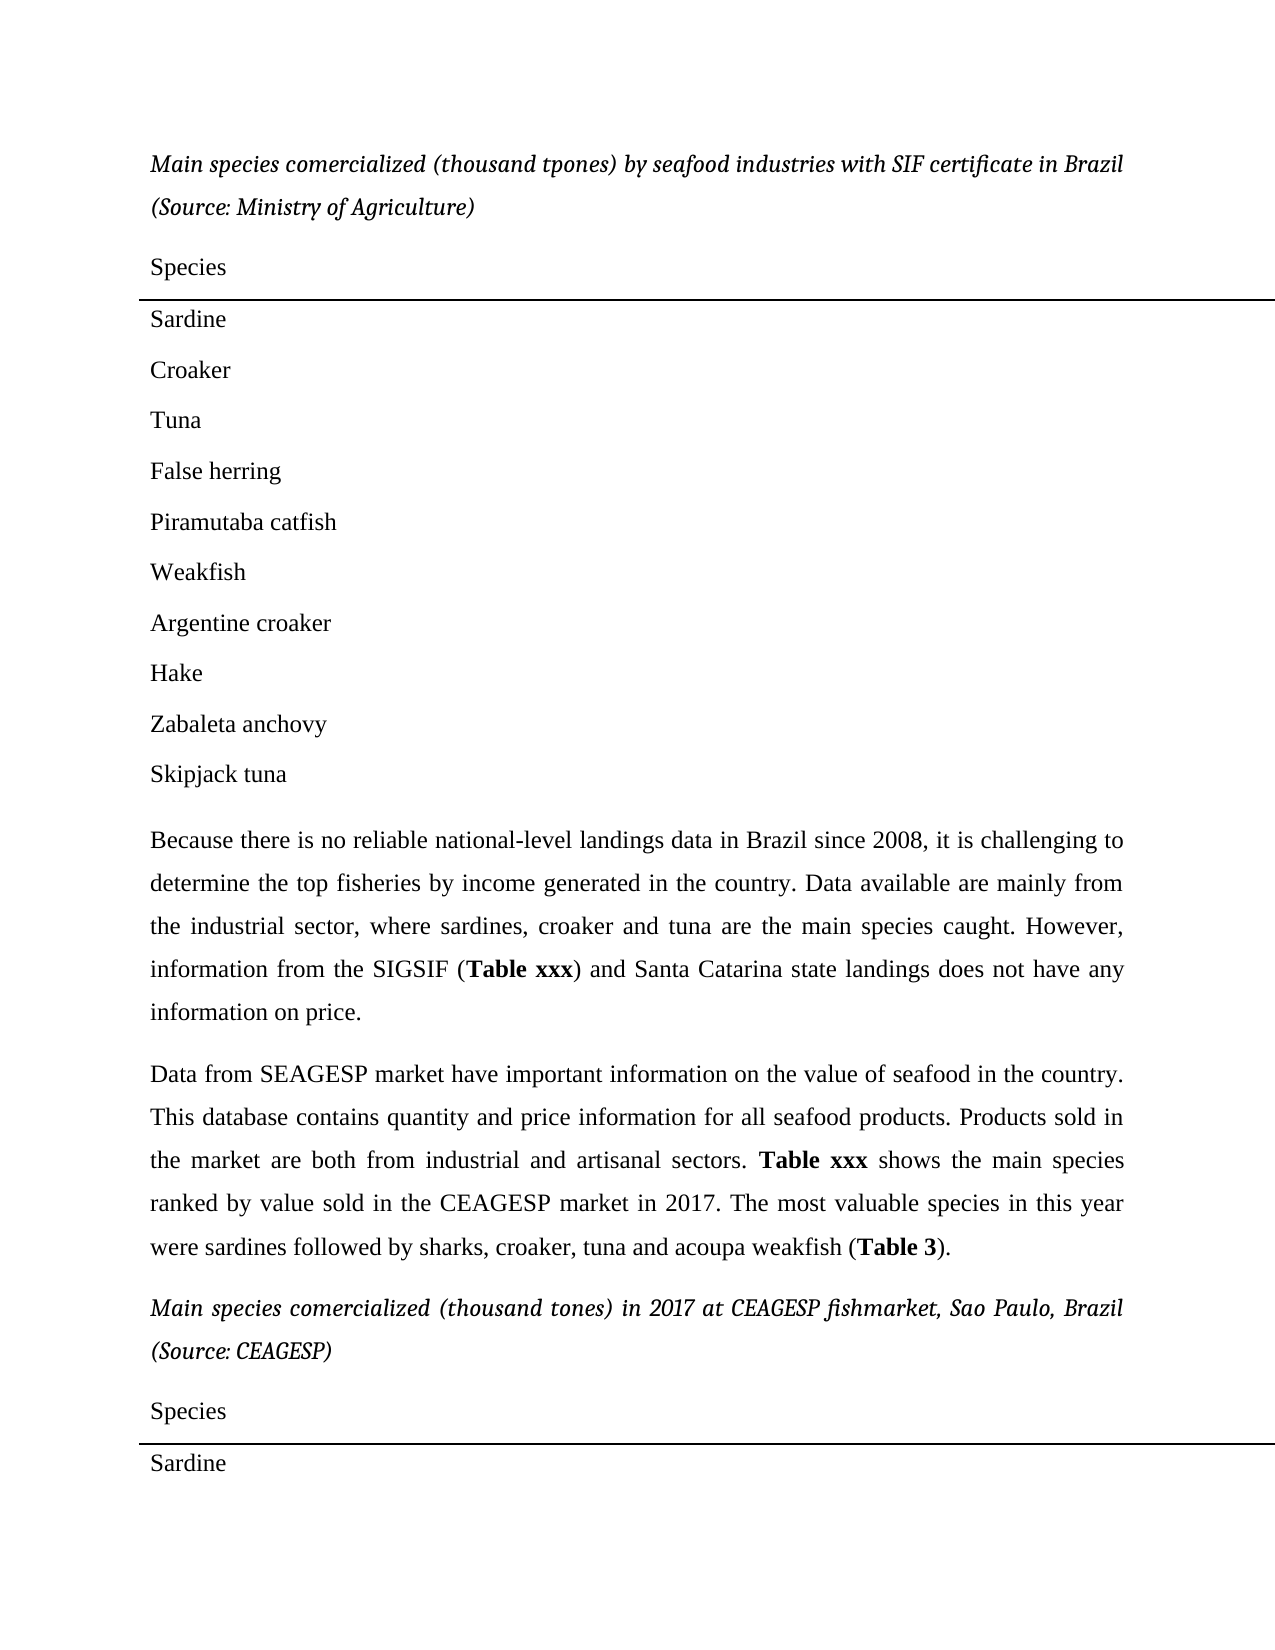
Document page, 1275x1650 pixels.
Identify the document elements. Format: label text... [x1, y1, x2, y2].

table_cell Weakfish [139, 554, 1275, 604]
text Main species comercialized (thousand tpones) by seafood industries with SIF certificate in Brazil (Source: Ministry of Agriculture) [150, 150, 1125, 222]
table_cell Tuna [139, 402, 1275, 452]
text Main species comercialized (thousand tones) in 2017 at CEAGESP fishmarket, Sao Paulo, Brazil (Source: CEAGESP) [150, 1293, 1125, 1365]
table_header Species [139, 249, 1275, 299]
table_header Species [139, 1392, 1275, 1443]
table_cell Sardine [139, 301, 1275, 351]
table_cell Sardine [139, 1445, 1275, 1495]
table_cell Skipjack tuna [139, 756, 1275, 806]
text Because there is no reliable national-level landings data in Brazil since 2008, it is challenging to determine the top fisheries by income generated in the country. Data available are mainly from the industrial sector, where sardines, croaker and tuna are the main species caught. However, information from the SIGSIF (Table xxx) and Santa Catarina state landings does not have any information on price. [150, 825, 1125, 1026]
table_cell Argentine croaker [139, 604, 1275, 654]
table_cell Hake [139, 655, 1275, 705]
text Data from SEAGESP market have important information on the value of seafood in the country. This database contains quantity and price information for all seafood products. Products sold in the market are both from industrial and artisanal sectors. Table xxx shows the main species ranked by value sold in the CEAGESP market in 2017. The most valuable species in this year were sardines followed by sharks, croaker, tuna and acoupa weakfish (Table 3). [150, 1059, 1125, 1260]
table_cell False herring [139, 453, 1275, 503]
table_cell Croaker [139, 351, 1275, 402]
table_cell Piramutaba catfish [139, 503, 1275, 553]
table_cell Zabaleta anchovy [139, 705, 1275, 756]
